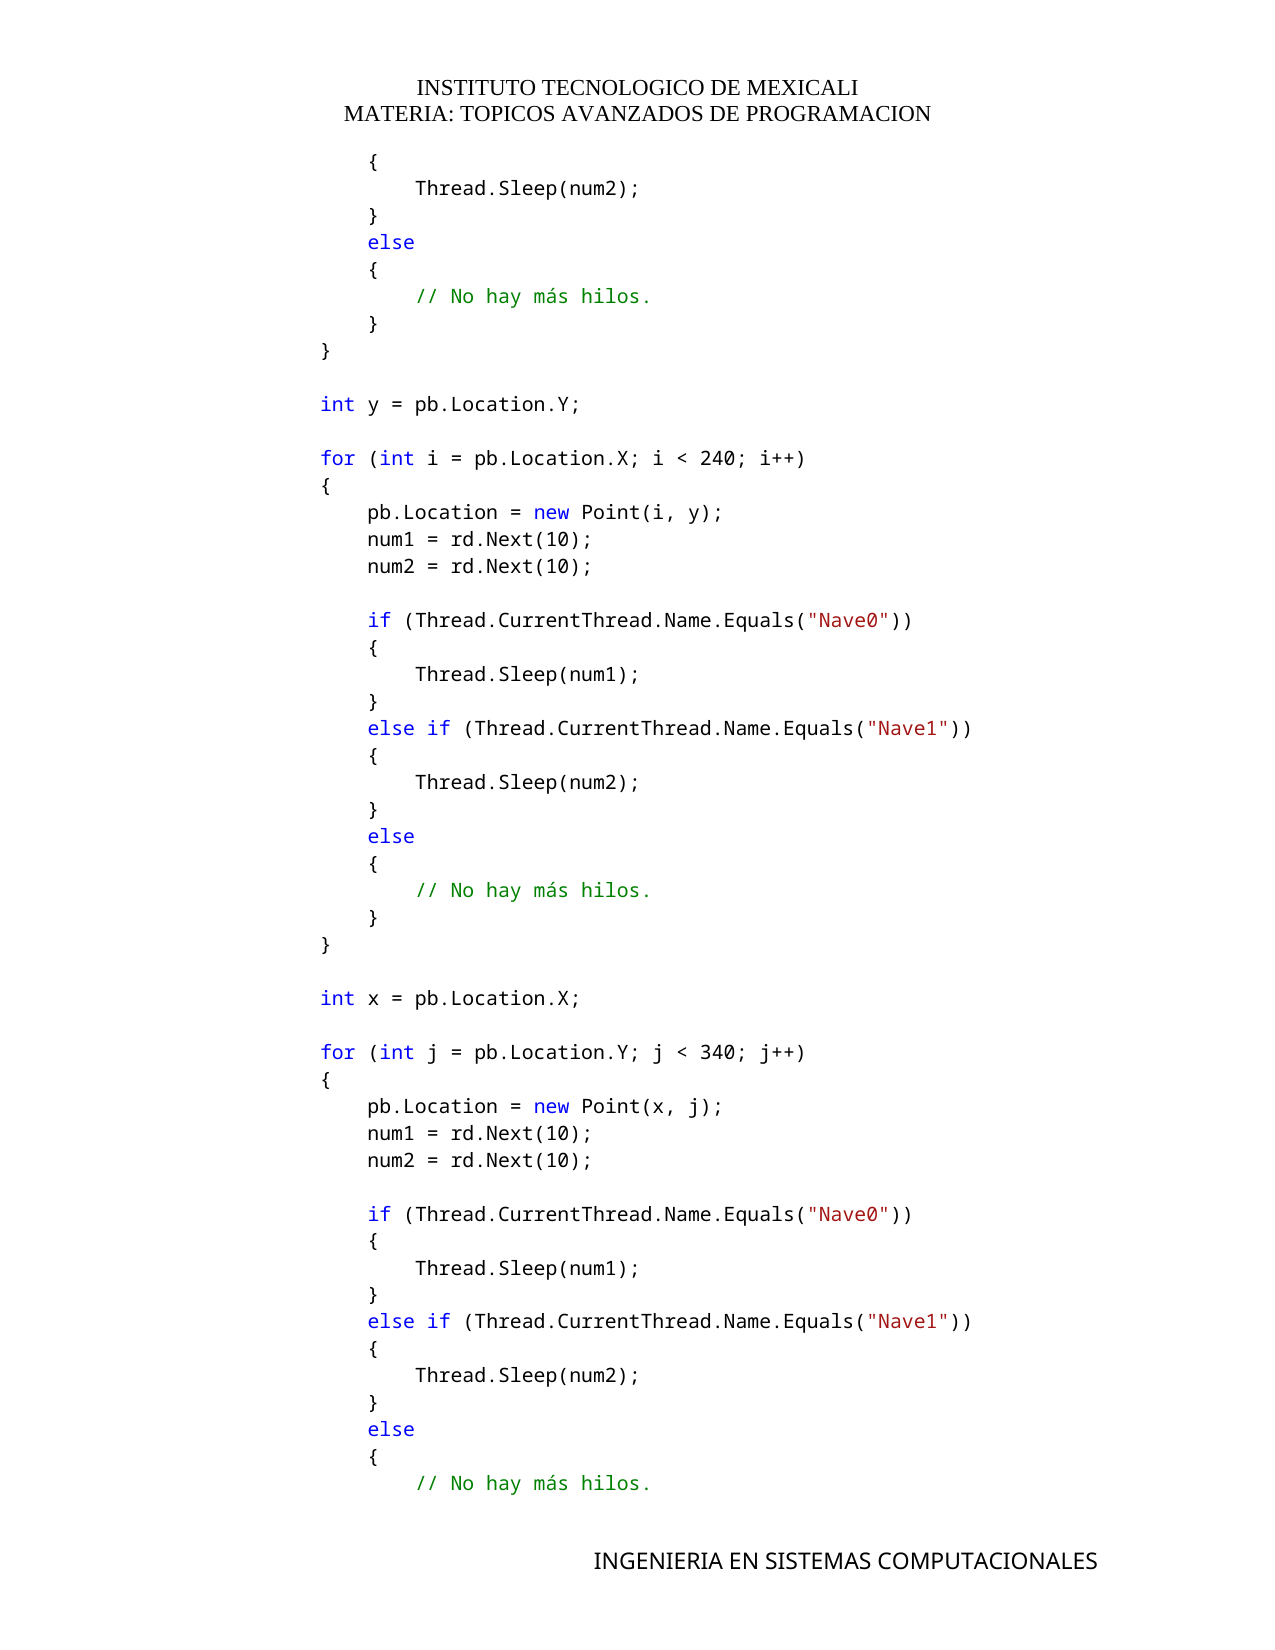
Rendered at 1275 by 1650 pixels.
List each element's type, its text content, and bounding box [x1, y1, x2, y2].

text } [177, 687, 1098, 714]
text { [177, 148, 1098, 174]
text else if (Thread.CurrentThread.Name.Equals("Nave1")) [177, 714, 1098, 741]
text } [177, 1389, 1098, 1416]
text // No hay más hilos. [177, 876, 1098, 903]
text } [177, 930, 1098, 957]
text int x = pb.Location.X; [177, 984, 1098, 1011]
text { [177, 1065, 1098, 1092]
text } [177, 202, 1098, 228]
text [177, 1200, 1098, 1227]
text Thread.Sleep(num2); [177, 1362, 1098, 1389]
text // No hay más hilos. [177, 1469, 1098, 1497]
text { [177, 1227, 1098, 1254]
text for (int i = pb.Location.X; i < 240; i++) [177, 444, 1098, 471]
text { [177, 1335, 1098, 1362]
text { [177, 1443, 1098, 1469]
text else if (Thread.CurrentThread.Name.Equals("Nave1")) [177, 1308, 1098, 1335]
text Thread.Sleep(num2); [177, 174, 1098, 202]
text else [177, 1416, 1098, 1443]
text } [177, 903, 1098, 930]
text pb.Location = new Point(i, y); [177, 498, 1098, 525]
text { [177, 849, 1098, 876]
text { [177, 633, 1098, 660]
text // No hay más hilos. [177, 282, 1098, 309]
text } [177, 1281, 1098, 1308]
text } [177, 795, 1098, 822]
text Thread.Sleep(num1); [177, 660, 1098, 687]
text } [177, 336, 1098, 363]
text if (Thread.CurrentThread.Name.Equals("Nave0")) [177, 606, 1098, 633]
text else [177, 228, 1098, 256]
text Thread.Sleep(num2); [177, 768, 1098, 795]
text { [177, 256, 1098, 282]
text { [177, 741, 1098, 768]
text num2 = rd.Next(10); [177, 552, 1098, 579]
text else [177, 822, 1098, 849]
text num1 = rd.Next(10); [177, 525, 1098, 552]
text pb.Location = new Point(x, j); [177, 1092, 1098, 1119]
text { [177, 471, 1098, 498]
text Thread.Sleep(num1); [177, 1254, 1098, 1281]
text } [177, 309, 1098, 336]
text num1 = rd.Next(10); [177, 1119, 1098, 1146]
text num2 = rd.Next(10); [177, 1146, 1098, 1173]
text int y = pb.Location.Y; [177, 390, 1098, 417]
text for (int j = pb.Location.Y; j < 340; j++) [177, 1038, 1098, 1065]
